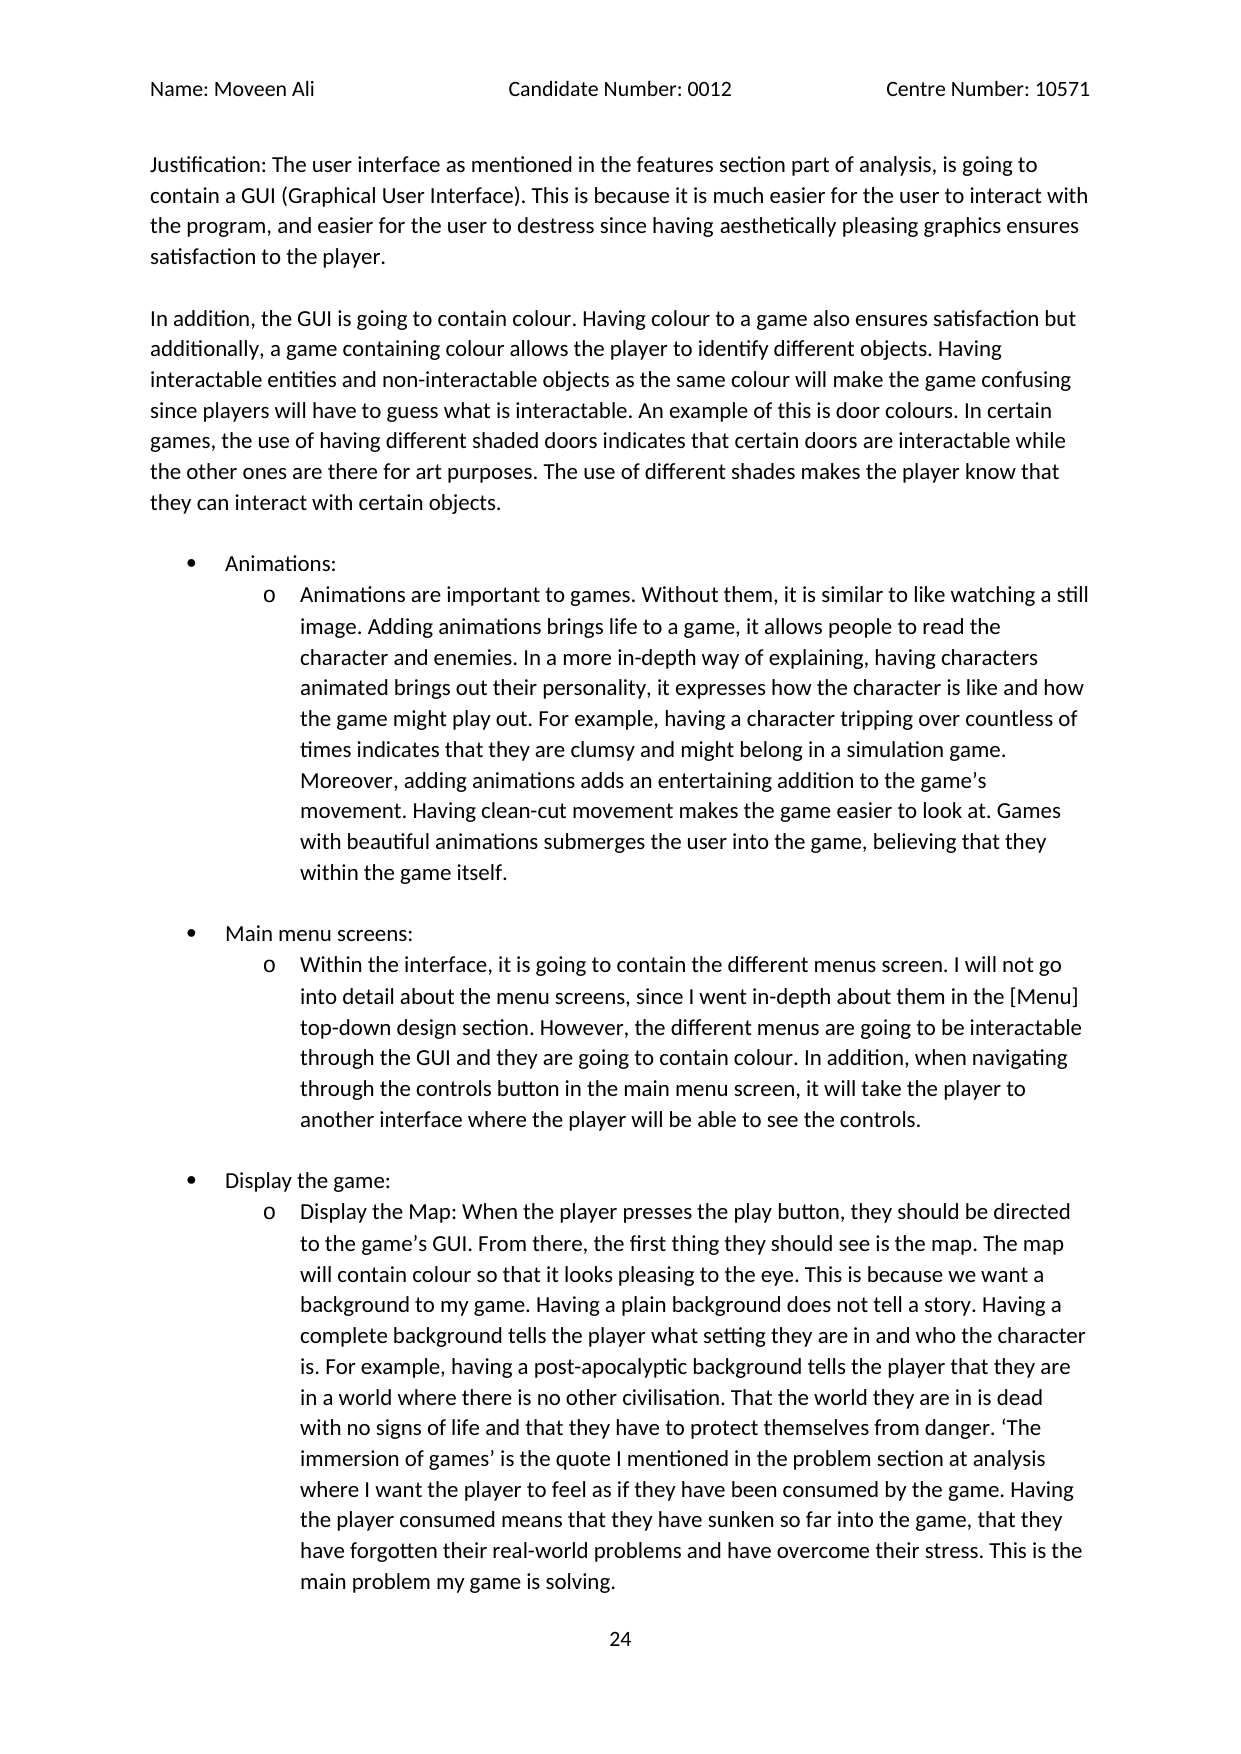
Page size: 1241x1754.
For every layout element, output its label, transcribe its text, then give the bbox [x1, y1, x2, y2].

list Main menu screens: [187, 919, 1090, 947]
list Animations: [187, 549, 1090, 577]
list Within the interface, it is going to contain the different menus screen. I will not go into detail about the menu screens, since I went in-depth about them in the [Menu] top-down design section. However, the different menus are going to be interactable through the GUI and they are going to contain colour. In addition, when navigating through the controls button in the main menu screen, it will take the player to another interface where the player will be able to see the controls. [262, 950, 1090, 1133]
text In addition, the GUI is going to contain colour. Having colour to a game also ensures satisfaction but additionally, a game containing colour allows the player to identify different objects. Having interactable entities and non-interactable objects as the same colour will make the game confusing since players will have to guess what is interactable. An example of this is door colours. In certain games, the use of having different shaded doors indicates that certain doors are interactable while the other ones are there for art purposes. The use of different shades makes the player know that they can interact with certain objects. [150, 304, 1090, 516]
list Display the game: [187, 1166, 1090, 1194]
list Animations are important to games. Without them, it is similar to like watching a still image. Adding animations brings life to a game, it allows people to read the character and enemies. In a more in-depth way of explaining, having characters animated brings out their personality, it expresses how the character is like and how the game might play out. For example, having a character tripping over countless of times indicates that they are clumsy and might belong in a simulation game. Moreover, adding animations adds an entertaining addition to the game’s movement. Having clean-cut movement makes the game easier to look at. Games with beautiful animations submerges the user into the game, believing that they within the game itself. [262, 580, 1090, 886]
text Justification: The user interface as mentioned in the features section part of analysis, is going to contain a GUI (Graphical User Interface). This is because it is much easier for the user to interact with the program, and easier for the user to destress since having aesthetically pleasing graphics ensures satisfaction to the player. [150, 150, 1090, 270]
list Display the Map: When the player presses the play button, they should be directed to the game’s GUI. From there, the first thing they should see is the map. The map will contain colour so that it looks pleasing to the eye. This is because we want a background to my game. Having a plain background does not tell a story. Having a complete background tells the player what setting they are in and who the character is. For example, having a post-apocalyptic background tells the player that they are in a world where there is no other civilisation. That the world they are in is dead with no signs of life and that they have to protect themselves from danger. ‘The immersion of games’ is the quote I mentioned in the problem section at analysis where I want the player to feel as if they have been consumed by the game. Having the player consumed means that they have sunken so far into the game, that they have forgotten their real-world problems and have overcome their stress. This is the main problem my game is solving. [262, 1197, 1090, 1595]
